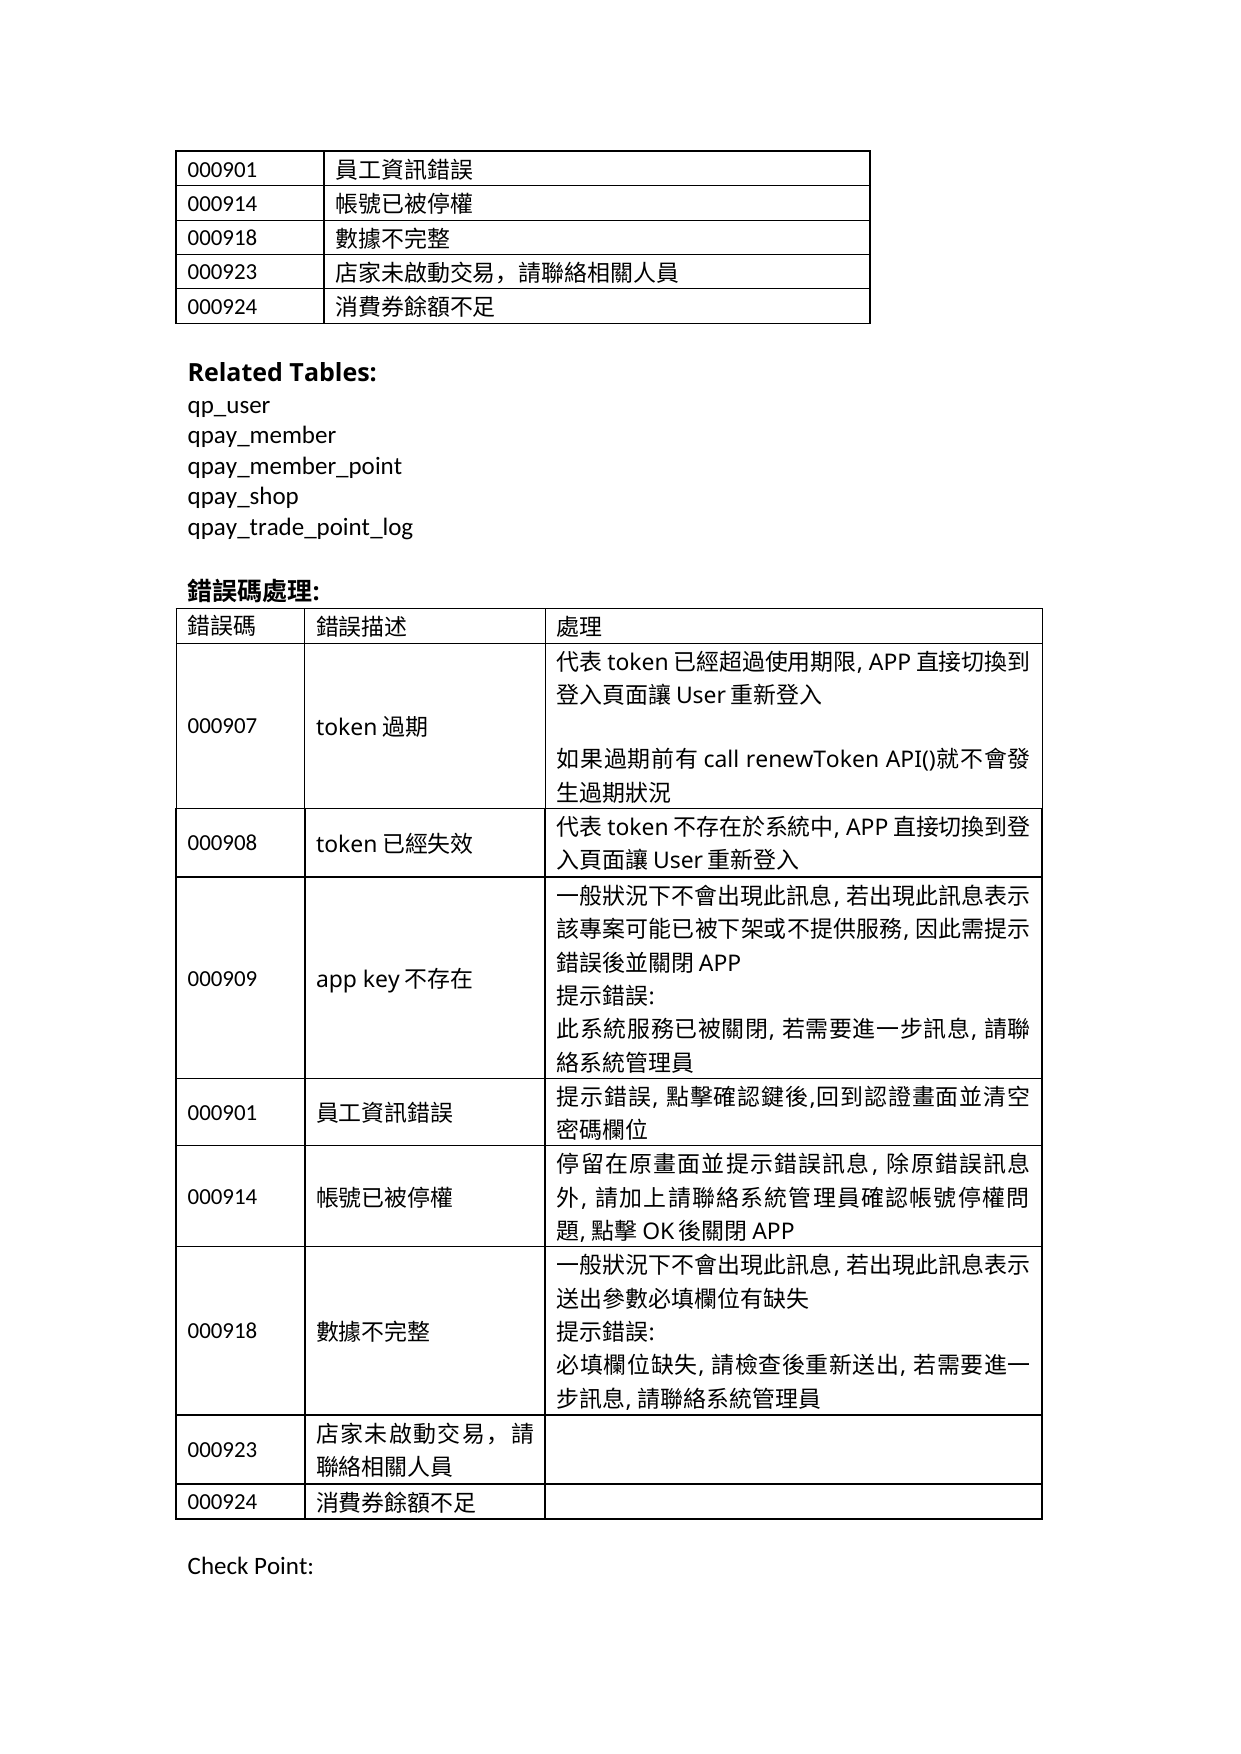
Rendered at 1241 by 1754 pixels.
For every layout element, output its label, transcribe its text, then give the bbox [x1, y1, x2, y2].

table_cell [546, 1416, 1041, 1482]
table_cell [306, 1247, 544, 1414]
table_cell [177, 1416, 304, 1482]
text qpay_trade_point_log [187, 511, 1053, 541]
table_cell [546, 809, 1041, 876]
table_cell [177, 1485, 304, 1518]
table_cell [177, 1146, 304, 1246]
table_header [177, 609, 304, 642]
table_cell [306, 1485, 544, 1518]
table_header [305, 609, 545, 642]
text qp_user [187, 389, 1053, 419]
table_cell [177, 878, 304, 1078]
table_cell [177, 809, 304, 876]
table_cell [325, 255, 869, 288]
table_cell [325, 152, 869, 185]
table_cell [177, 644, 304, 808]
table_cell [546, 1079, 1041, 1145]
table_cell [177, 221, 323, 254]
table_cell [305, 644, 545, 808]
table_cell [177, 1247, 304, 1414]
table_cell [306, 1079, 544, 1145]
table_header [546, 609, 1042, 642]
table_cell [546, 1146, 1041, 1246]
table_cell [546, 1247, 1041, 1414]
text Related Tables: [187, 355, 1053, 389]
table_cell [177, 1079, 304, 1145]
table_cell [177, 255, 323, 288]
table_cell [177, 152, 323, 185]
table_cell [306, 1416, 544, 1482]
text qpay_member [187, 419, 1053, 450]
text qpay_member_point [187, 450, 1053, 480]
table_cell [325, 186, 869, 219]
text 錯誤碼處理: [187, 572, 1053, 608]
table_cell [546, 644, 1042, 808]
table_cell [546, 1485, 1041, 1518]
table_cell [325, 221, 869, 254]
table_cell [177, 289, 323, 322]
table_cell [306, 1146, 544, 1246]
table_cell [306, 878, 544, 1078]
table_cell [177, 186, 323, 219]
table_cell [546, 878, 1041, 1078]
text Check Point: [187, 1550, 1053, 1581]
text qpay_shop [187, 480, 1053, 511]
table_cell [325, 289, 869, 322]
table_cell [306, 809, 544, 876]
